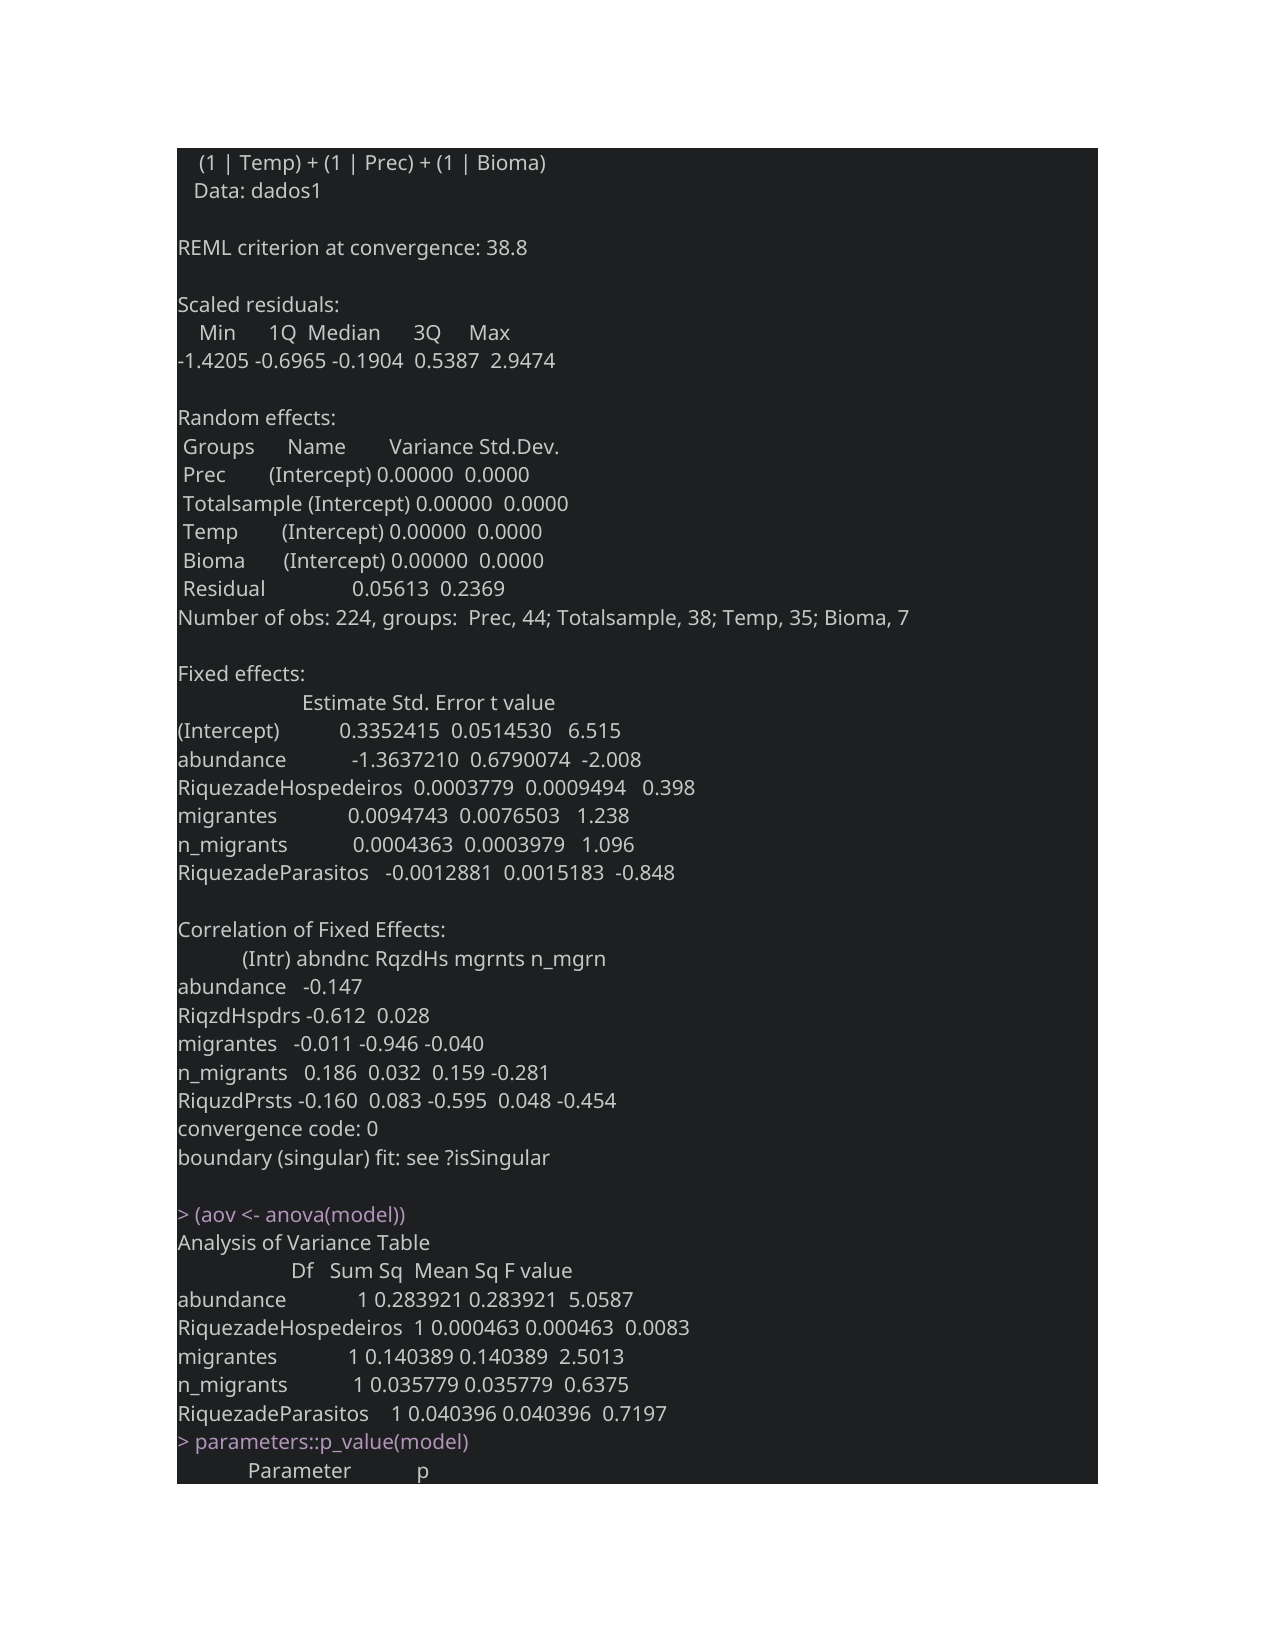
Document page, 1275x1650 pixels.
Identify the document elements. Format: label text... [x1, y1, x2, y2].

text Analysis of Variance Table [177, 1228, 1098, 1257]
text Estimate Std. Error t value [177, 688, 1098, 716]
text Scaled residuals: [177, 290, 1098, 318]
text (Intr) abndnc RqzdHs mgrnts n_mgrn [177, 944, 1098, 972]
text n_migrants 0.186 0.032 0.159 -0.281 [177, 1058, 1098, 1086]
text Fixed effects: [177, 659, 1098, 688]
text migrantes 0.0094743 0.0076503 1.238 [177, 802, 1098, 830]
text n_migrants 1 0.035779 0.035779 0.6375 [177, 1370, 1098, 1399]
text Parameter p [177, 1456, 1098, 1484]
text > (aov <- anova(model)) [177, 1200, 1098, 1228]
text Temp (Intercept) 0.00000 0.0000 [177, 517, 1098, 546]
text (1 | Temp) + (1 | Prec) + (1 | Bioma) [177, 148, 1098, 176]
text Number of obs: 224, groups: Prec, 44; Totalsample, 38; Temp, 35; Bioma, 7 [177, 603, 1098, 631]
text RiquezadeHospedeiros 0.0003779 0.0009494 0.398 [177, 773, 1098, 802]
text abundance -0.147 [177, 972, 1098, 1001]
text Groups Name Variance Std.Dev. [177, 432, 1098, 460]
text Prec (Intercept) 0.00000 0.0000 [177, 460, 1098, 489]
text Df Sum Sq Mean Sq F value [177, 1257, 1098, 1285]
text boundary (singular) fit: see ?isSingular [177, 1143, 1098, 1171]
text abundance 1 0.283921 0.283921 5.0587 [177, 1285, 1098, 1313]
text RiquzdPrsts -0.160 0.083 -0.595 0.048 -0.454 [177, 1086, 1098, 1114]
text Data: dados1 [177, 176, 1098, 204]
text RiqzdHspdrs -0.612 0.028 [177, 1001, 1098, 1029]
text Totalsample (Intercept) 0.00000 0.0000 [177, 489, 1098, 517]
text abundance -1.3637210 0.6790074 -2.008 [177, 745, 1098, 773]
text convergence code: 0 [177, 1114, 1098, 1143]
text migrantes -0.011 -0.946 -0.040 [177, 1029, 1098, 1058]
text Random effects: [177, 403, 1098, 432]
text Bioma (Intercept) 0.00000 0.0000 [177, 546, 1098, 574]
text RiquezadeParasitos -0.0012881 0.0015183 -0.848 [177, 858, 1098, 887]
text RiquezadeHospedeiros 1 0.000463 0.000463 0.0083 [177, 1313, 1098, 1342]
text RiquezadeParasitos 1 0.040396 0.040396 0.7197 [177, 1399, 1098, 1427]
text migrantes 1 0.140389 0.140389 2.5013 [177, 1342, 1098, 1370]
text Correlation of Fixed Effects: [177, 915, 1098, 944]
text > parameters::p_value(model) [177, 1427, 1098, 1456]
text Residual 0.05613 0.2369 [177, 574, 1098, 603]
text n_migrants 0.0004363 0.0003979 1.096 [177, 830, 1098, 858]
text REML criterion at convergence: 38.8 [177, 233, 1098, 261]
text (Intercept) 0.3352415 0.0514530 6.515 [177, 716, 1098, 745]
text -1.4205 -0.6965 -0.1904 0.5387 2.9474 [177, 347, 1098, 375]
text Min 1Q Median 3Q Max [177, 318, 1098, 347]
